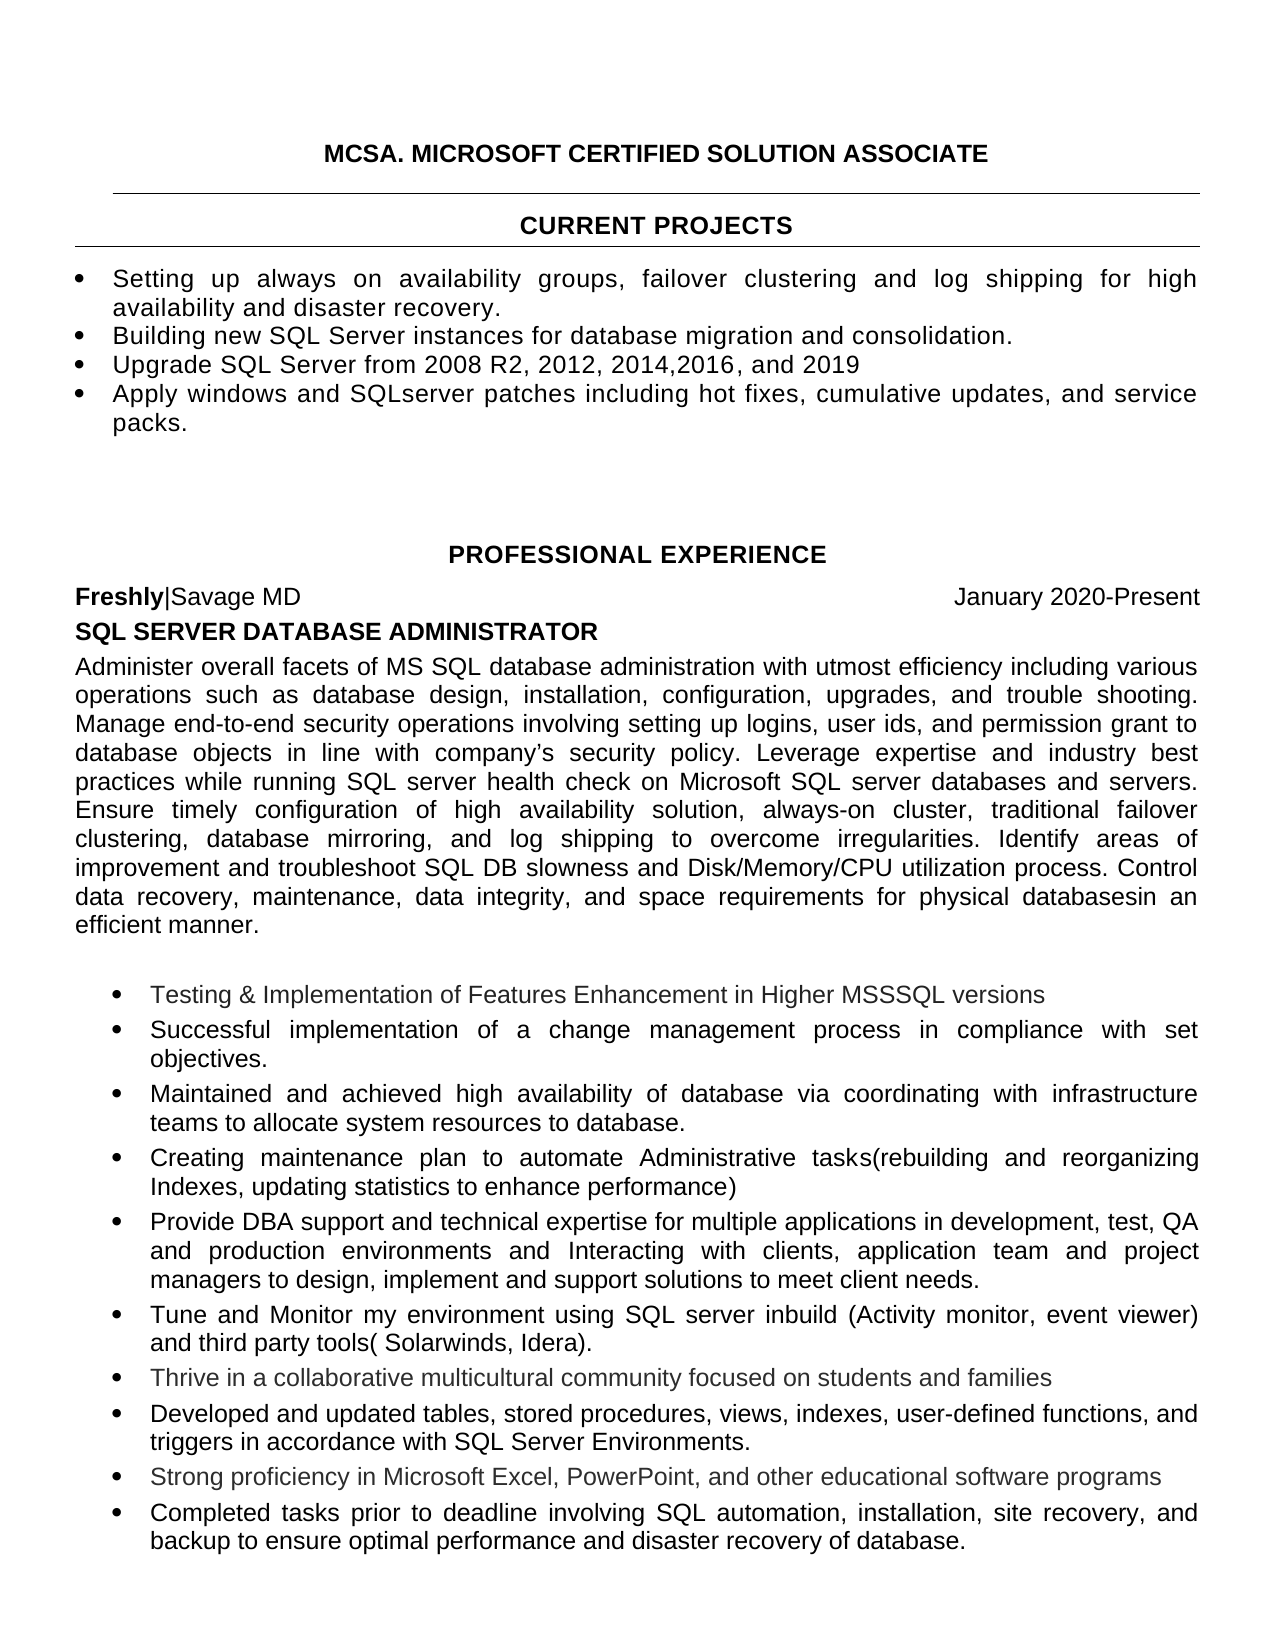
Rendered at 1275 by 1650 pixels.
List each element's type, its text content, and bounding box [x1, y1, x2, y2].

list Setting up always on availability groups, failover clustering and log shipping for high availability and disaster recovery. [75, 247, 1200, 321]
list Tune and Monitor my environment using SQL server inbuild (Activity monitor, event viewer) and third party tools( Solarwinds, Idera). [112, 1299, 1200, 1357]
list Apply windows and SQLserver patches including hot fixes, cumulative updates, and service packs. [75, 379, 1200, 437]
list Thrive in a collaborative multicultural community focused on students and families [112, 1363, 1200, 1392]
list Completed tasks prior to deadline involving SQL automation, installation, site recovery, and backup to ensure optimal performance and disaster recovery of database. [112, 1497, 1200, 1555]
text Freshly|Savage MD January 2020-Present [75, 582, 1200, 610]
list MCSA. MICROSOFT CERTIFIED SOLUTION ASSOCIATE [112, 139, 1200, 168]
list Developed and updated tables, stored procedures, views, indexes, user-defined functions, and triggers in accordance with SQL Server Environments. [112, 1398, 1200, 1456]
text Administer overall facets of MS SQL database administration with utmost efficiency including various operations such as database design, installation, configuration, upgrades, and trouble shooting. Manage end-to-end security operations involving setting up logins, user ids, and permission grant to database objects in line with company’s security policy. Leverage expertise and industry best practices while running SQL server health check on Microsoft SQL server databases and servers. Ensure timely configuration of high availability solution, always-on cluster, traditional failover clustering, database mirroring, and log shipping to overcome irregularities. Identify areas of improvement and troubleshoot SQL DB slowness and Disk/Memory/CPU utilization process. Control data recovery, maintenance, data integrity, and space requirements for physical databasesin an efficient manner. [75, 652, 1200, 939]
list Testing & Implementation of Features Enhancement in Higher MSSSQL versions [112, 980, 1200, 1009]
list Provide DBA support and technical expertise for multiple applications in development, test, QA and production environments and Interacting with clients, application team and project managers to design, implement and support solutions to meet client needs. [112, 1207, 1200, 1293]
list Creating maintenance plan to automate Administrative tasks(rebuilding and reorganizing Indexes, updating statistics to enhance performance) [112, 1143, 1200, 1201]
list Upgrade SQL Server from 2008 R2, 2012, 2014,2016, and 2019 [75, 350, 1200, 379]
text Professional Experience [75, 523, 1200, 569]
list Successful implementation of a change management process in compliance with set objectives. [112, 1015, 1200, 1073]
list Building new SQL Server instances for database migration and consolidation. [75, 321, 1200, 350]
text CURRENT PROJECTS [112, 194, 1200, 240]
text SQL SERVER DATABASE ADMINISTRATOR [75, 617, 1200, 645]
list Maintained and achieved high availability of database via coordinating with infrastructure teams to allocate system resources to database. [112, 1079, 1200, 1137]
list Strong proficiency in Microsoft Excel, PowerPoint, and other educational software programs [112, 1462, 1200, 1491]
